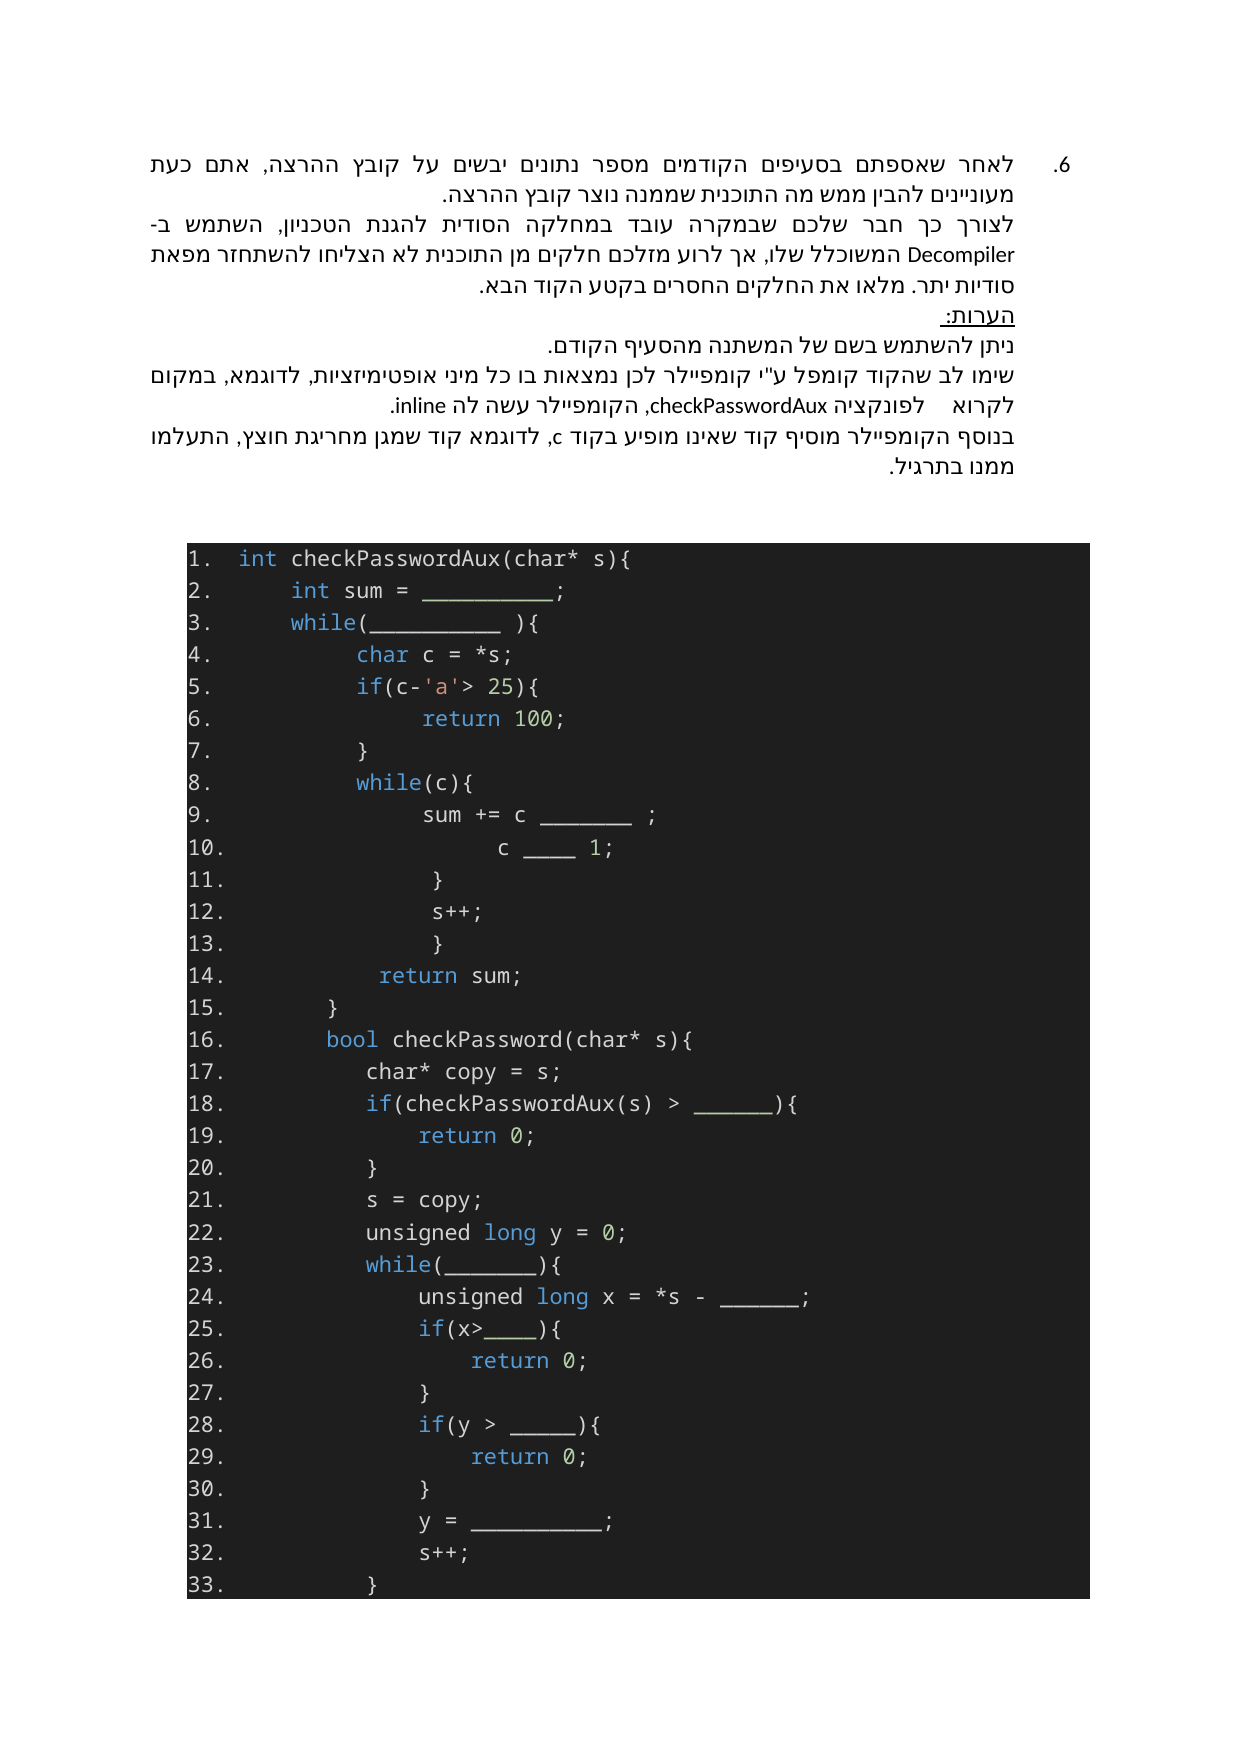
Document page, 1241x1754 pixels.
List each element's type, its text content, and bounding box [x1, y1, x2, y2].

list } [187, 735, 1090, 765]
list if(y > _____){ [187, 1409, 1090, 1439]
list return sum; [187, 960, 1090, 989]
list char c = *s; [187, 639, 1090, 669]
list while(_______){ [187, 1248, 1090, 1278]
list sum += c _______ ; [187, 799, 1090, 829]
list int checkPasswordAux(char* s){ [187, 543, 1090, 572]
list } [187, 1152, 1090, 1182]
list return 0; [187, 1120, 1090, 1150]
text ניתן להשתמש בשם של המשתנה מהסעיף הקודם. [150, 331, 1015, 359]
text שימו לב שהקוד קומפל ע"י קומפיילר לכן נמצאות בו כל מיני אופטימיזציות, לדוגמא, במקום לקרוא לפונקציה checkPasswordAux, הקומפיילר עשה לה inline. [150, 361, 1015, 420]
list c ____ 1; [187, 831, 1090, 861]
list } [187, 1377, 1090, 1407]
list } [187, 1473, 1090, 1503]
list return 0; [187, 1441, 1090, 1471]
list s++; [187, 1537, 1090, 1567]
list } [187, 863, 1090, 893]
list return 100; [187, 703, 1090, 733]
list לאחר שאספתם בסעיפים הקודמים מספר נתונים יבשים על קובץ ההרצה, אתם כעת מעוניינים להבין ממש מה התוכנית שממנה נוצר קובץ ההרצה. [150, 150, 1053, 208]
list if(c-'a'> 25){ [187, 671, 1090, 701]
list while(__________ ){ [187, 607, 1090, 637]
text הערות: [150, 301, 1015, 329]
list return 0; [187, 1345, 1090, 1374]
list } [187, 992, 1090, 1022]
list bool checkPassword(char* s){ [187, 1024, 1090, 1054]
text לצורך כך חבר שלכם שבמקרה עובד במחלקה הסודית להגנת הטכניון, השתמש ב-Decompiler המשוכלל שלו, אך לרוע מזלכם חלקים מן התוכנית לא הצליחו להשתחזר מפאת סודיות יתר. מלאו את החלקים החסרים בקטע הקוד הבא. [150, 210, 1015, 299]
list char* copy = s; [187, 1056, 1090, 1086]
list } [187, 1569, 1090, 1599]
list int sum = __________; [187, 575, 1090, 604]
list s = copy; [187, 1184, 1090, 1214]
text בנוסף הקומפיילר מוסיף קוד שאינו מופיע בקוד c, לדוגמא קוד שמגן מחריגת חוצץ, התעלמו ממנו בתרגיל. [150, 422, 1015, 480]
list while(c){ [187, 767, 1090, 797]
list if(checkPasswordAux(s) > ______){ [187, 1088, 1090, 1118]
list unsigned long x = *s - ______; [187, 1281, 1090, 1310]
list } [187, 928, 1090, 957]
list y = __________; [187, 1505, 1090, 1535]
list unsigned long y = 0; [187, 1216, 1090, 1246]
list if(x>____){ [187, 1313, 1090, 1342]
list s++; [187, 896, 1090, 925]
